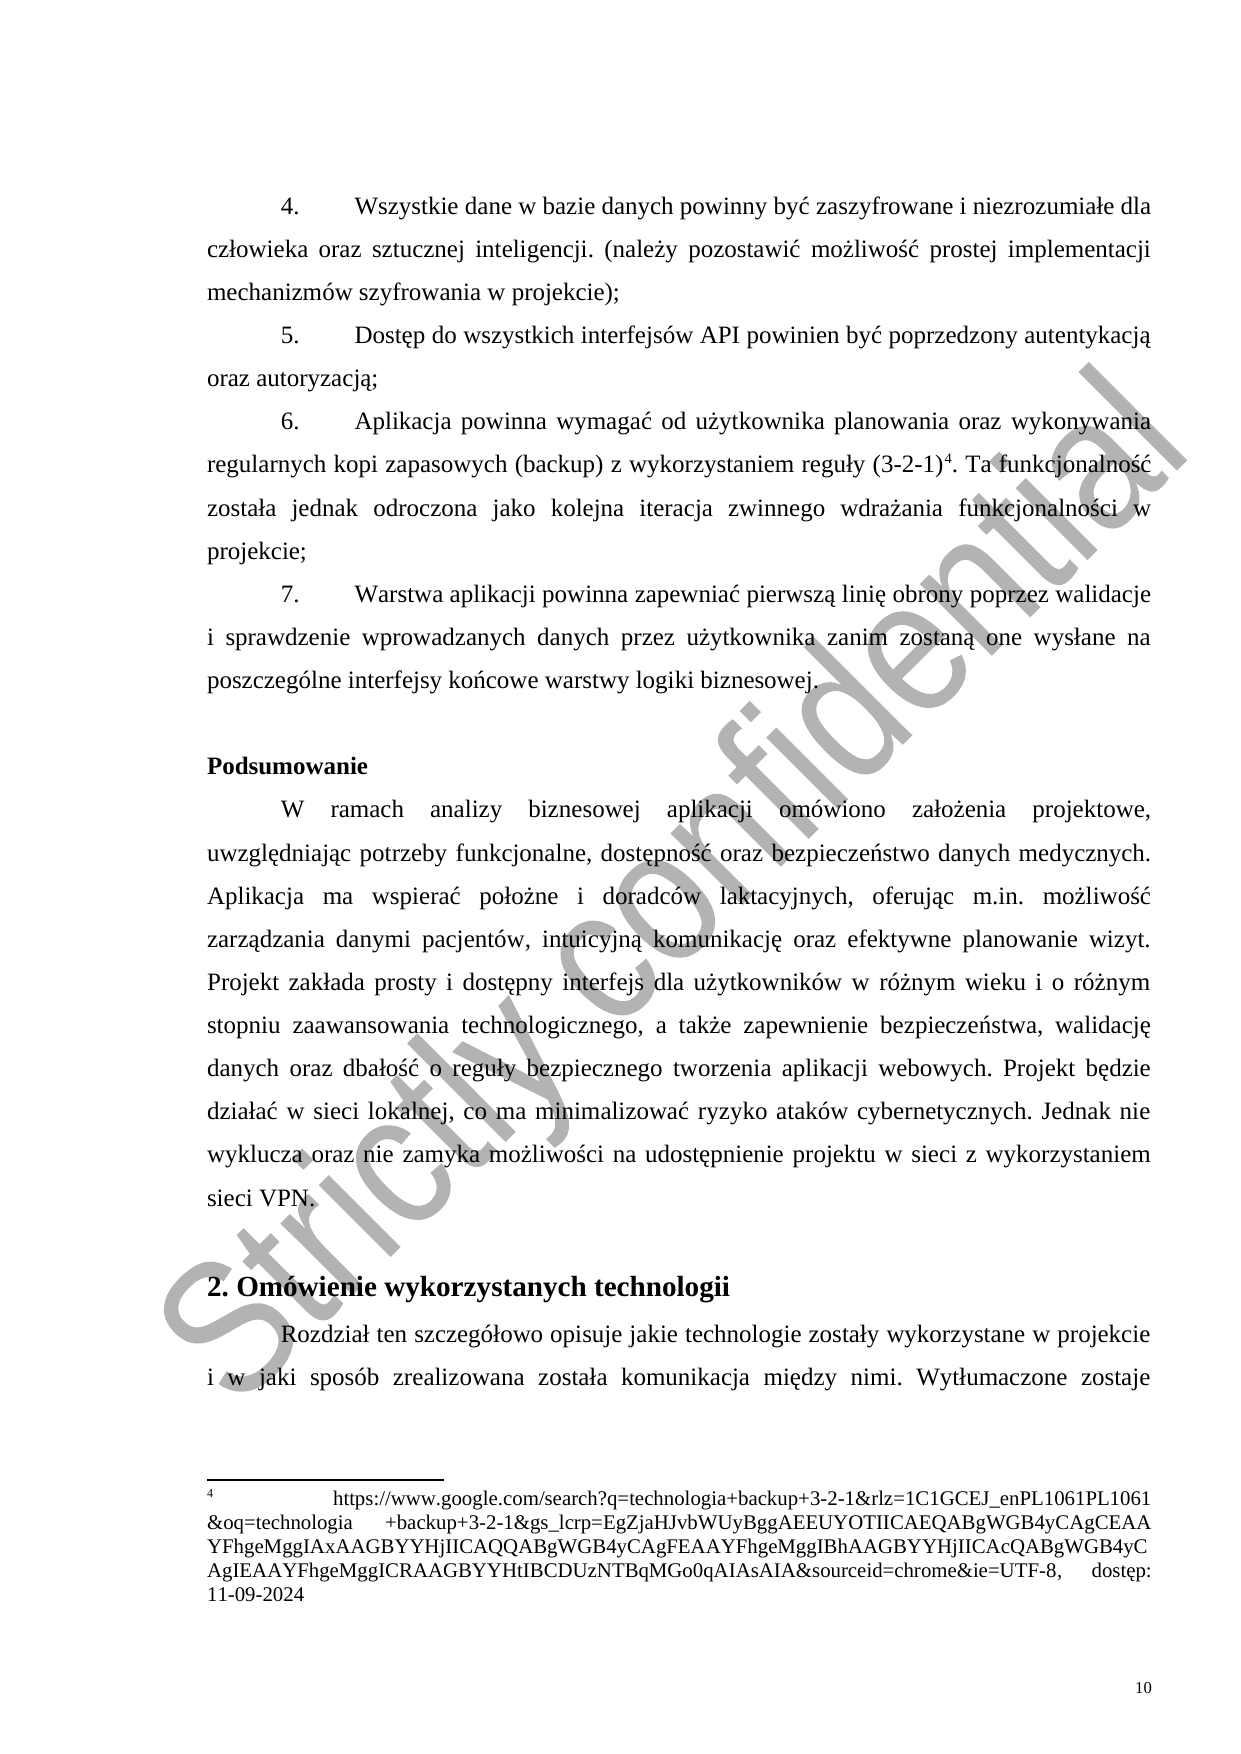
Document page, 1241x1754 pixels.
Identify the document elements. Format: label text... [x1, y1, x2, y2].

subtitle Podsumowanie [207, 751, 1152, 780]
subtitle 2. Omówienie wykorzystanych technologii [207, 1269, 1152, 1302]
list Warstwa aplikacji powinna zapewniać pierwszą linię obrony poprzez walidacje i sprawdzenie wprowadzanych danych przez użytkownika zanim zostaną one wysłane na poszczególne interfejsy końcowe warstwy logiki biznesowej. [207, 579, 1152, 694]
text W ramach analizy biznesowej aplikacji omówiono założenia projektowe, uwzględniając potrzeby funkcjonalne, dostępność oraz bezpieczeństwo danych medycznych. Aplikacja ma wspierać położne i doradców laktacyjnych, oferując m.in. możliwość zarządzania danymi pacjentów, intuicyjną komunikację oraz efektywne planowanie wizyt. Projekt zakłada prosty i dostępny interfejs dla użytkowników w różnym wieku i o różnym stopniu zaawansowania technologicznego, a także zapewnienie bezpieczeństwa, walidację danych oraz dbałość o reguły bezpiecznego tworzenia aplikacji webowych. Projekt będzie działać w sieci lokalnej, co ma minimalizować ryzyko ataków cybernetycznych. Jednak nie wyklucza oraz nie zamyka możliwości na udostępnienie projektu w sieci z wykorzystaniem sieci VPN. [207, 794, 1152, 1211]
list Aplikacja powinna wymagać od użytkownika planowania oraz wykonywania regularnych kopi zapasowych (backup) z wykorzystaniem reguły (3-2-1). Ta funkcjonalność została jednak odroczona jako kolejna iteracja zwinnego wdrażania funkcjonalności w projekcie; [207, 406, 1152, 564]
list Wszystkie dane w bazie danych powinny być zaszyfrowane i niezrozumiałe dla człowieka oraz sztucznej inteligencji. (należy pozostawić możliwość prostej implementacji mechanizmów szyfrowania w projekcie); [207, 191, 1152, 306]
list Dostęp do wszystkich interfejsów API powinien być poprzedzony autentykacją oraz autoryzacją; [207, 320, 1152, 392]
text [207, 1319, 1152, 1391]
